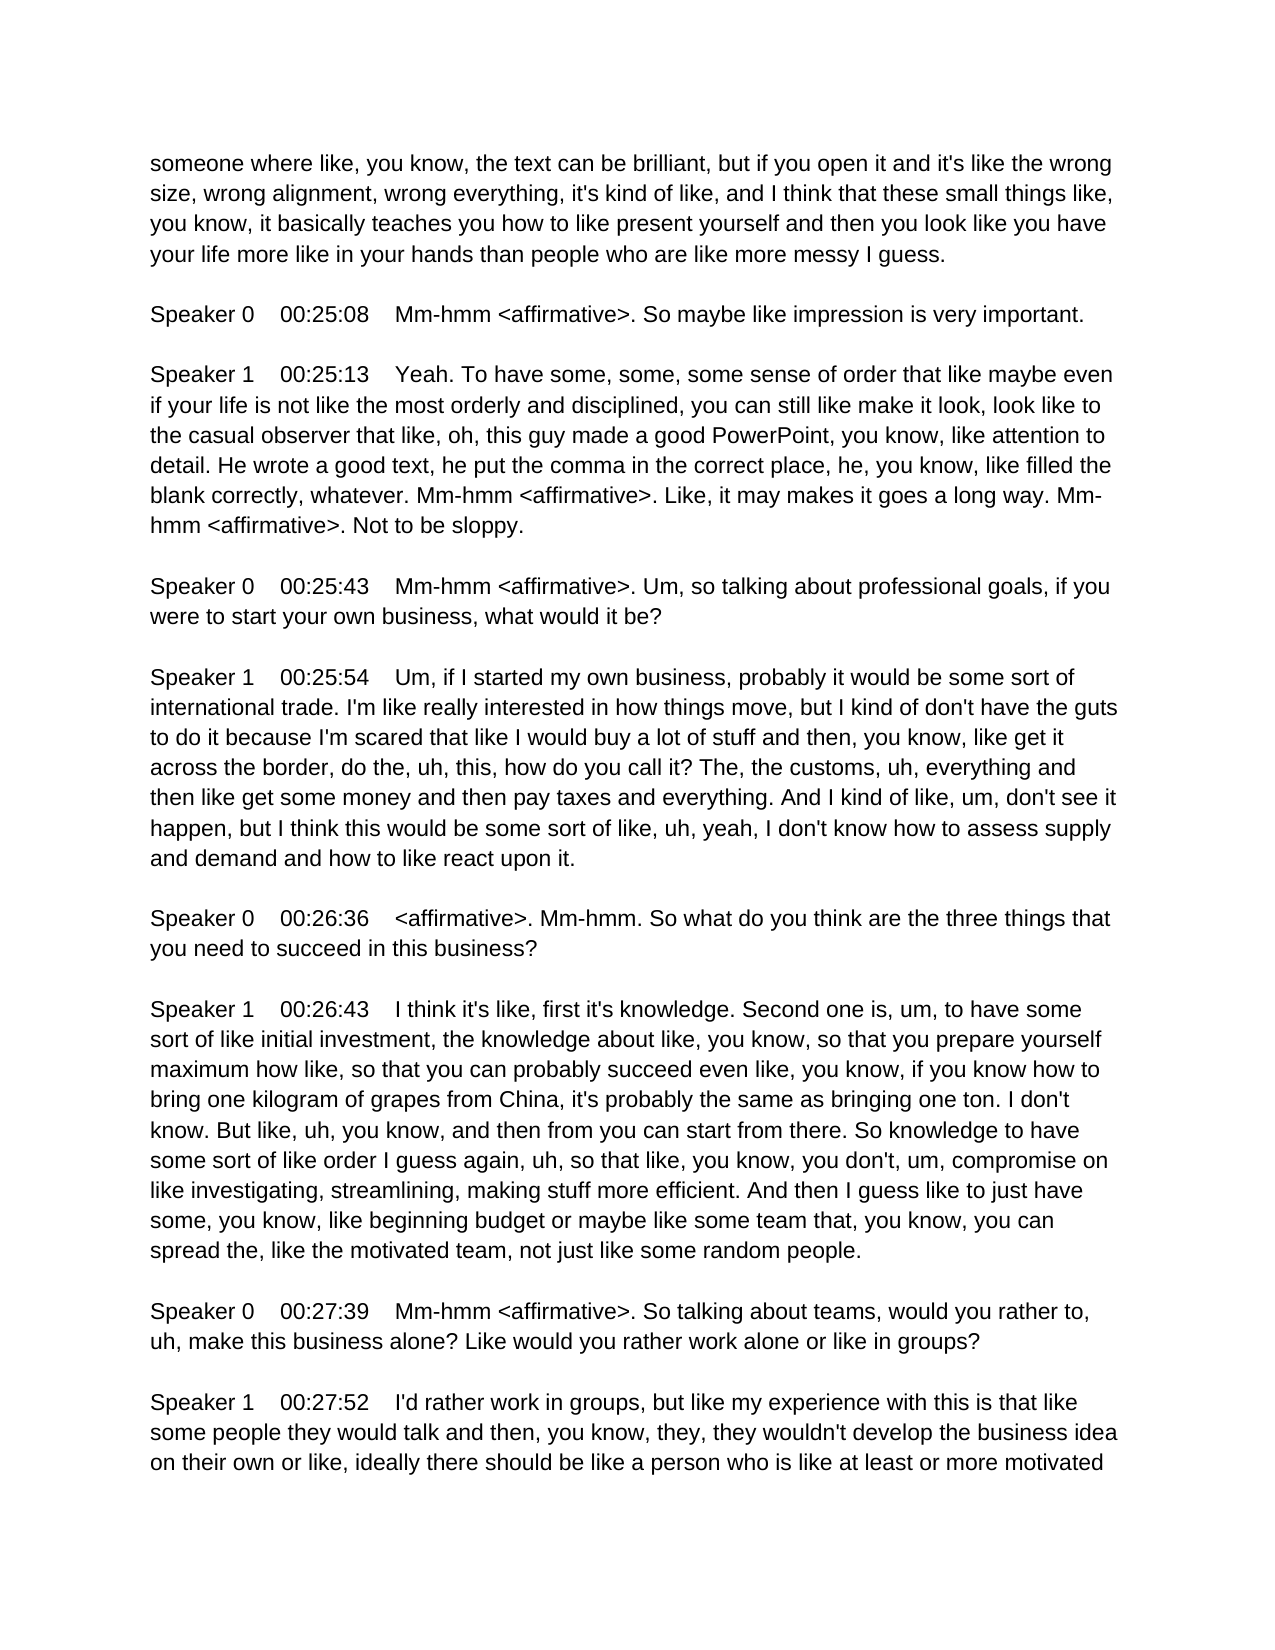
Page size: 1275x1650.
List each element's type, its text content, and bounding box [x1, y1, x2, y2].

text Speaker 0 00:27:39 Mm-hmm <affirmative>. So talking about teams, would you rather to, uh, make this business alone? Like would you rather work alone or like in groups? [150, 1298, 1125, 1354]
text Speaker 0 00:25:43 Mm-hmm <affirmative>. Um, so talking about professional goals, if you were to start your own business, what would it be? [150, 573, 1125, 629]
text Speaker 0 00:26:36 <affirmative>. Mm-hmm. So what do you think are the three things that you need to succeed in this business? [150, 905, 1125, 962]
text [150, 150, 1125, 267]
text Speaker 1 00:25:54 Um, if I started my own business, probably it would be some sort of international trade. I'm like really interested in how things move, but I kind of don't have the guts to do it because I'm scared that like I would buy a lot of stuff and then, you know, like get it across the border, do the, uh, this, how do you call it? The, the customs, uh, everything and then like get some money and then pay taxes and everything. And I kind of like, um, don't see it happen, but I think this would be some sort of like, uh, yeah, I don't know how to assess supply and demand and how to like react upon it. [150, 663, 1125, 871]
text Speaker 1 00:26:43 I think it's like, first it's knowledge. Second one is, um, to have some sort of like initial investment, the knowledge about like, you know, so that you prepare yourself maximum how like, so that you can probably succeed even like, you know, if you know how to bring one kilogram of grapes from China, it's probably the same as bringing one ton. I don't know. But like, uh, you know, and then from you can start from there. So knowledge to have some sort of like order I guess again, uh, so that like, you know, you don't, um, compromise on like investigating, streamlining, making stuff more efficient. And then I guess like to just have some, you know, like beginning budget or maybe like some team that, you know, you can spread the, like the motivated team, not just like some random people. [150, 996, 1125, 1264]
text Speaker 1 00:25:13 Yeah. To have some, some, some sense of order that like maybe even if your life is not like the most orderly and disciplined, you can still like make it look, look like to the casual observer that like, oh, this guy made a good PowerPoint, you know, like attention to detail. He wrote a good text, he put the comma in the correct place, he, you know, like filled the blank correctly, whatever. Mm-hmm <affirmative>. Like, it may makes it goes a long way. Mm-hmm <affirmative>. Not to be sloppy. [150, 361, 1125, 539]
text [150, 1388, 1125, 1475]
text Speaker 0 00:25:08 Mm-hmm <affirmative>. So maybe like impression is very important. [150, 301, 1125, 327]
